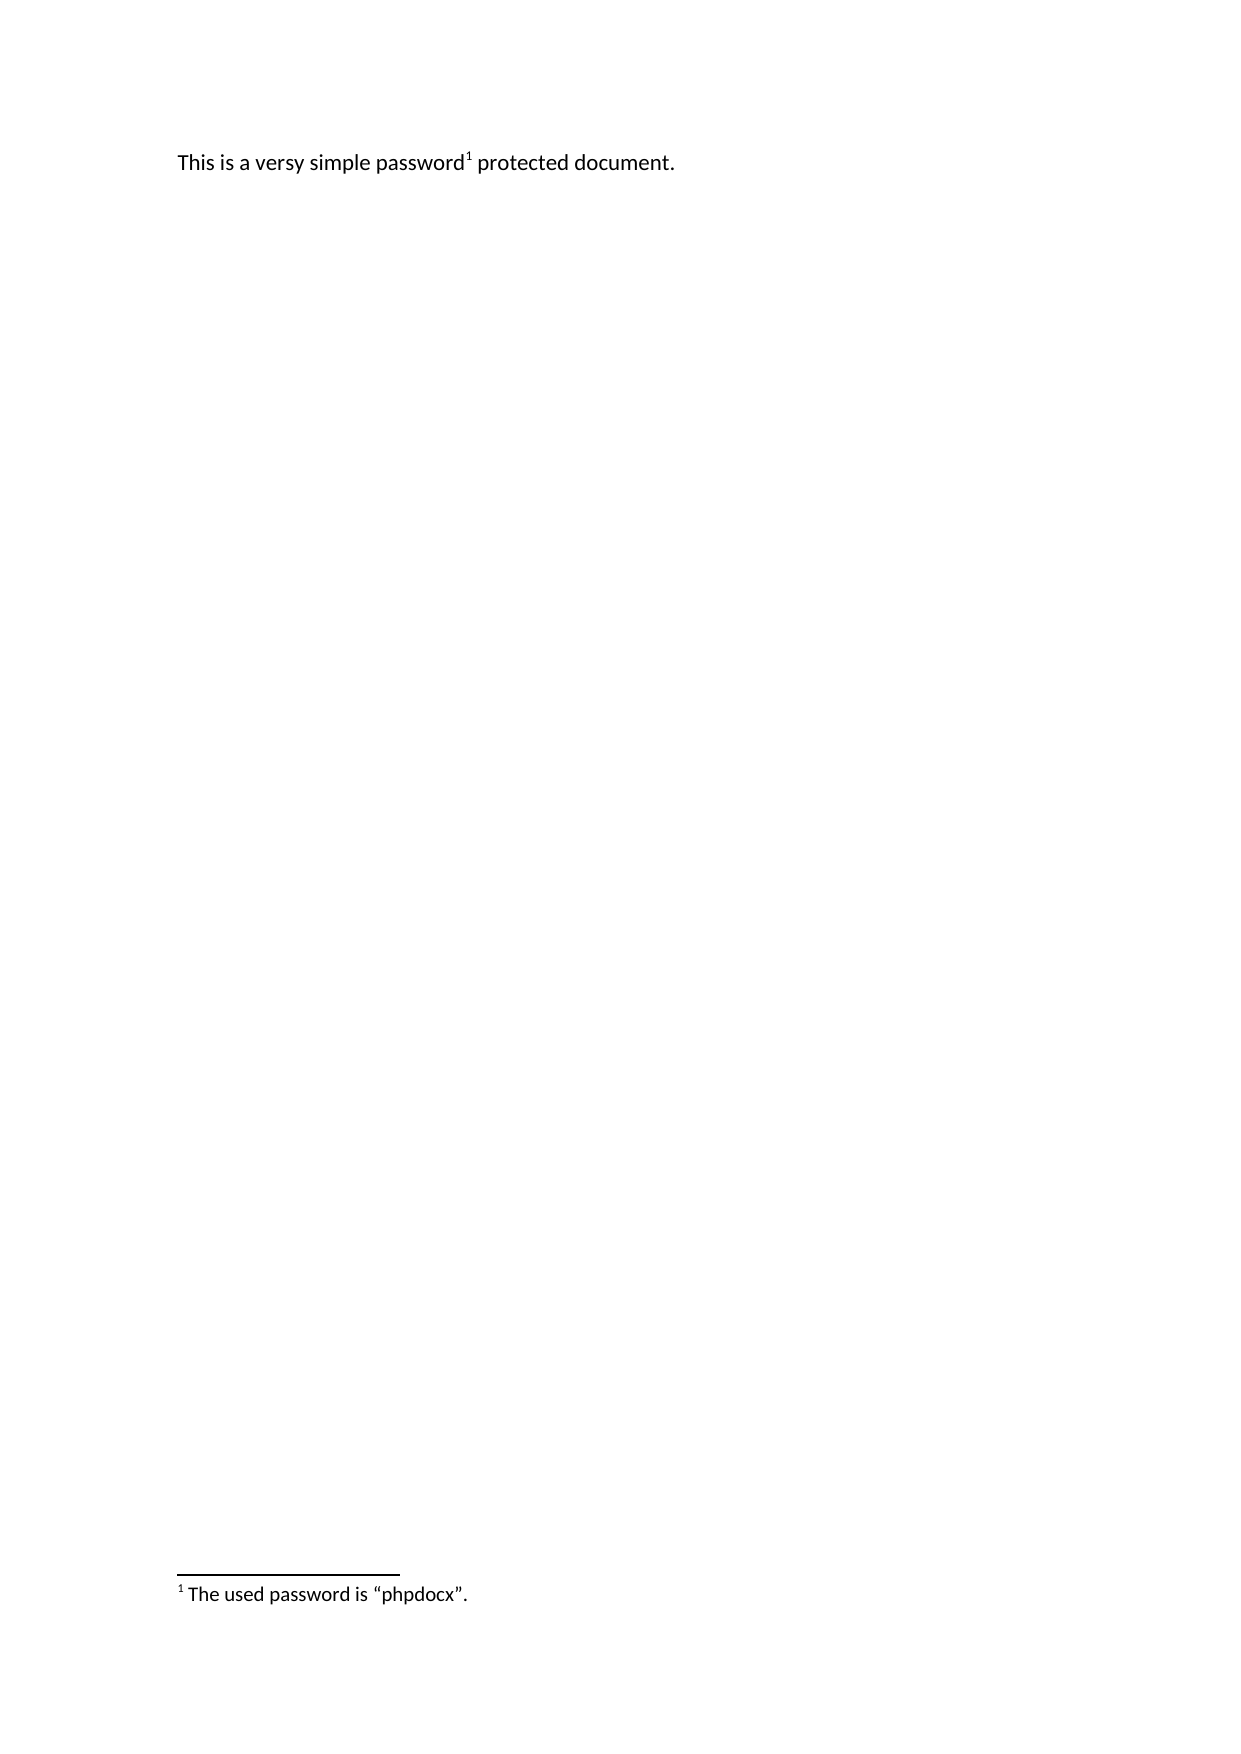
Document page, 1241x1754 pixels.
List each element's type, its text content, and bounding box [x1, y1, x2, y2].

text This is a versy simple password protected document. [177, 148, 1063, 176]
